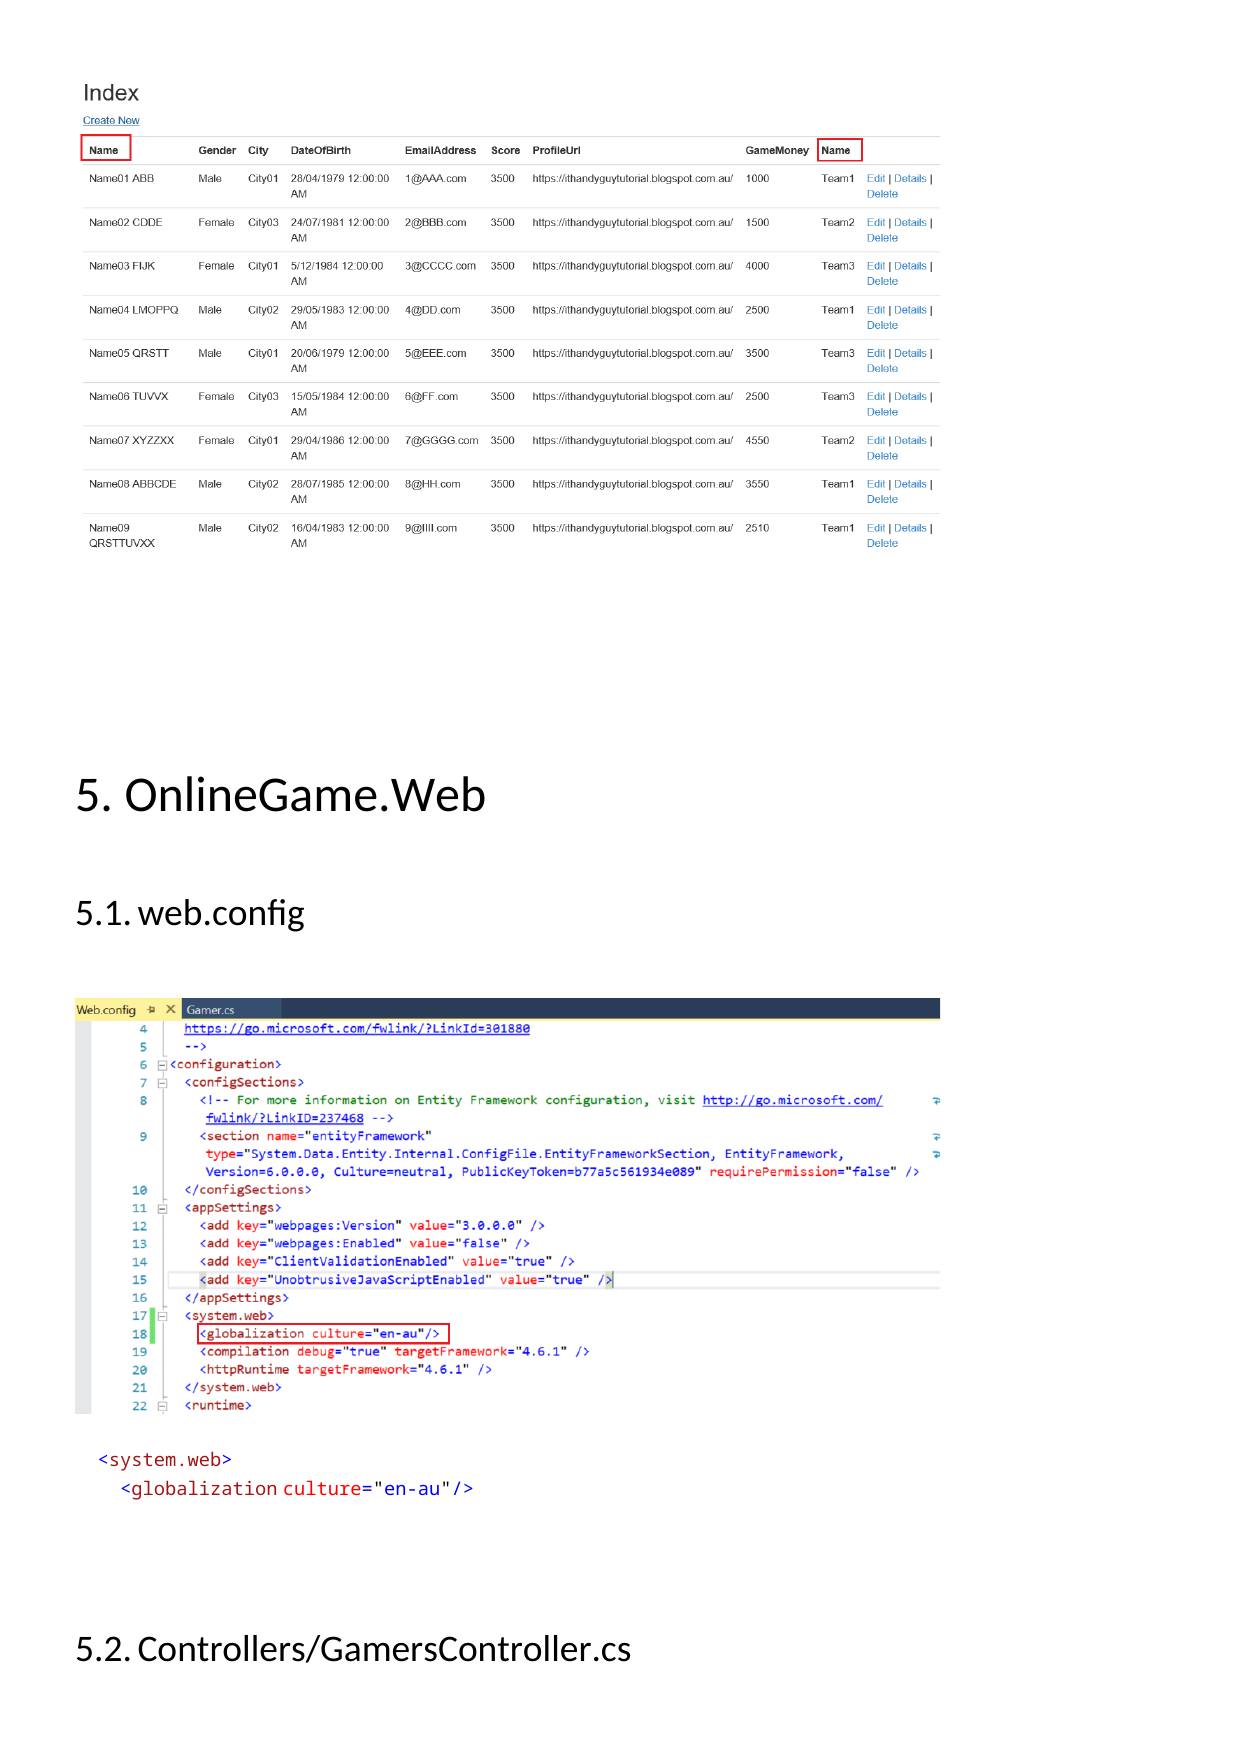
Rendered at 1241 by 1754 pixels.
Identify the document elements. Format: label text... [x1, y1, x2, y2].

text 5. OnlineGame.Web [75, 763, 1165, 824]
text 5.1. web.config [75, 889, 1165, 935]
text <system.web> [75, 1446, 1165, 1472]
text <globalization culture="en-au"/> [75, 1473, 1165, 1502]
picture [75, 75, 941, 549]
text 5.2. Controllers/GamersController.cs [75, 1624, 1165, 1670]
picture [75, 998, 941, 1414]
